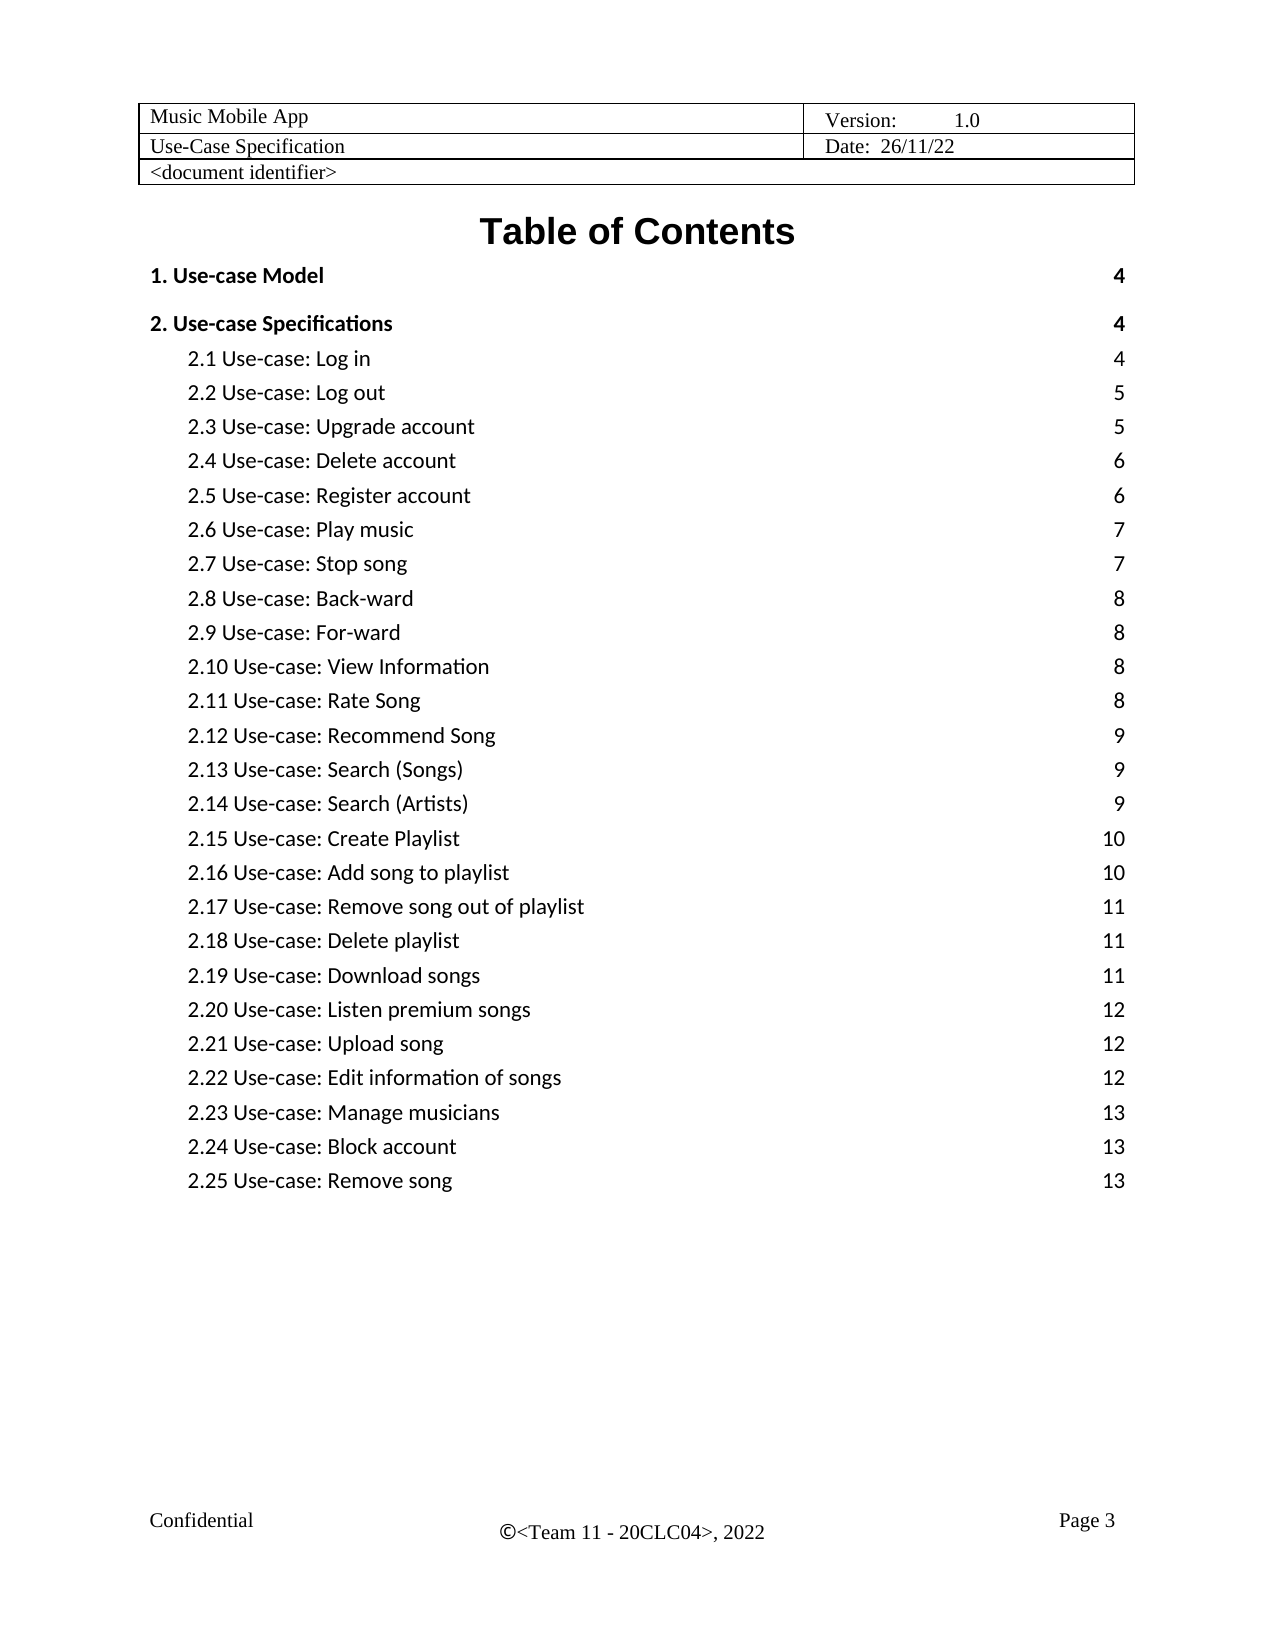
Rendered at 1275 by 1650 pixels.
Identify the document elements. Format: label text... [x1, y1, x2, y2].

title Table of Contents [150, 209, 1125, 252]
